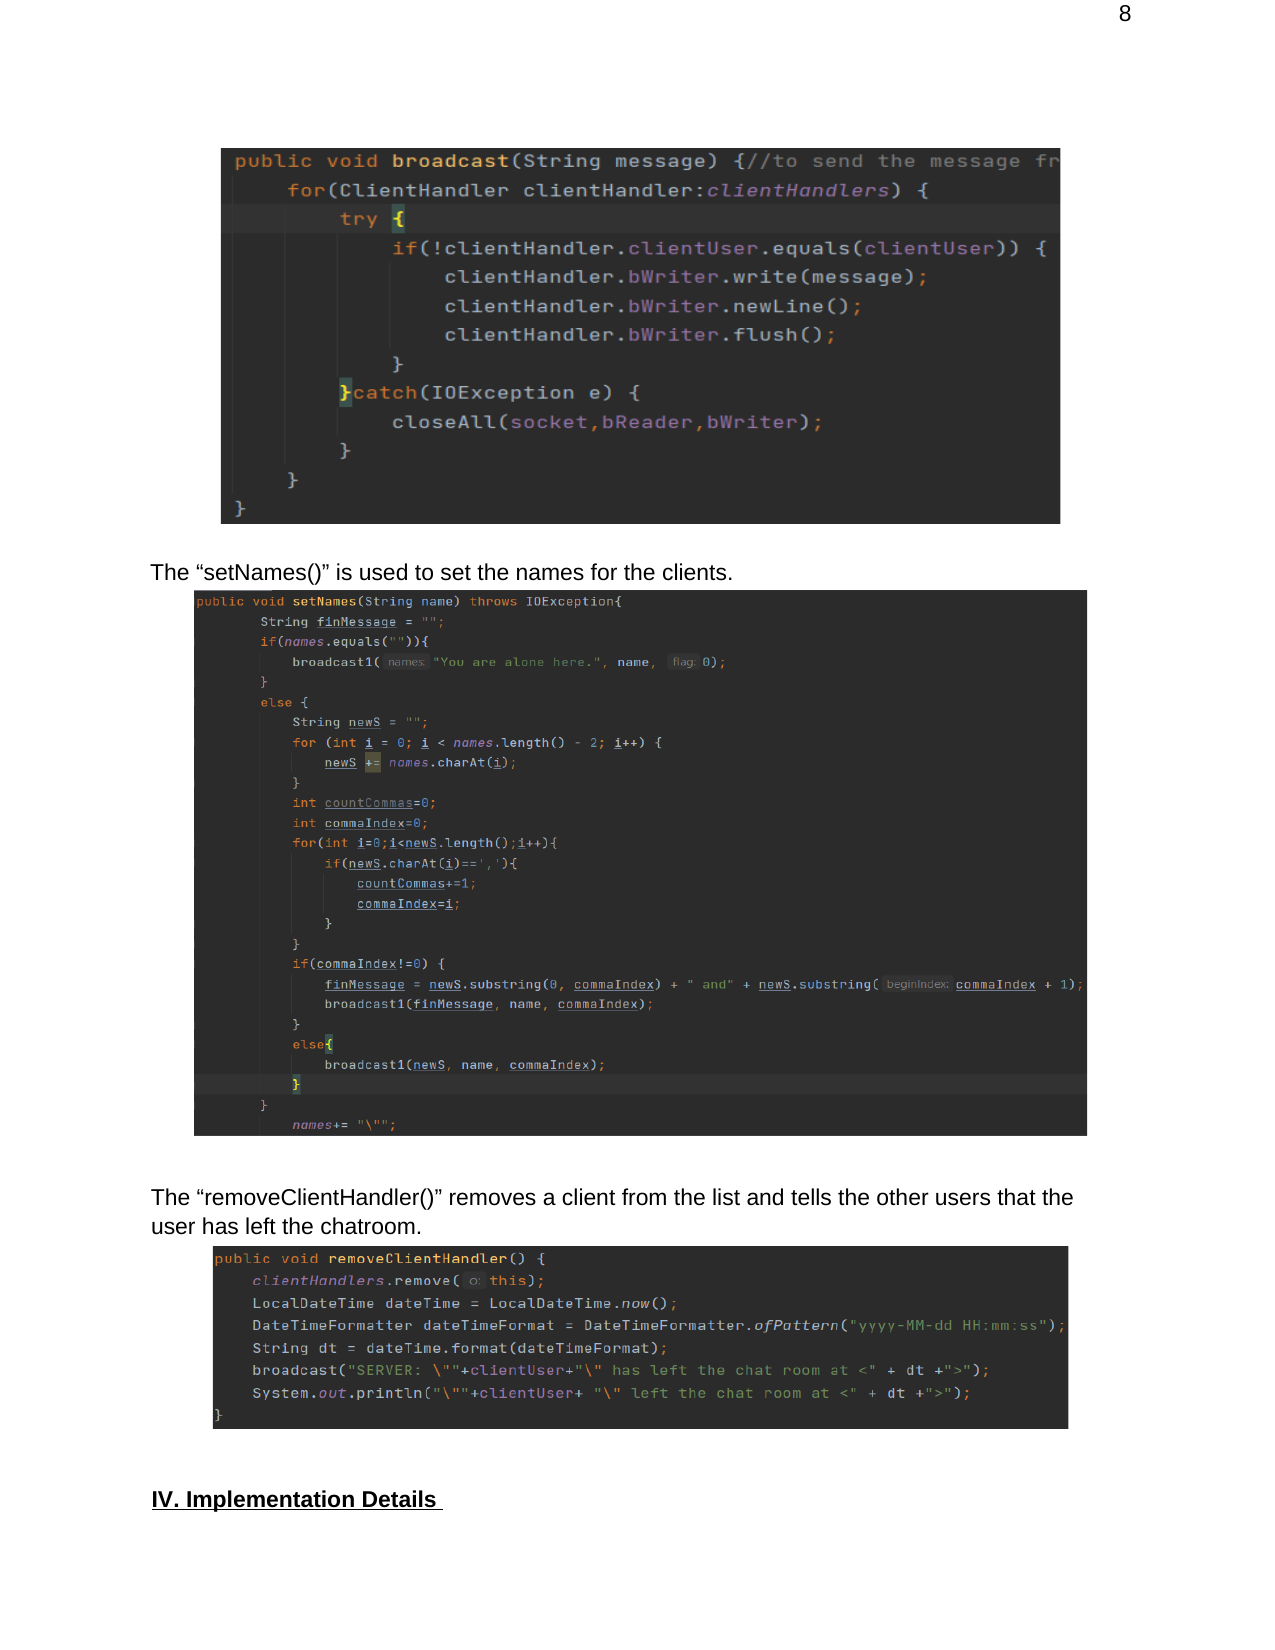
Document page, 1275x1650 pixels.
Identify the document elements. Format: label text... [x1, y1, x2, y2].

text The “setNames()” is used to set the names for the clients. [150, 559, 1131, 585]
picture [194, 590, 1088, 1136]
picture [212, 1246, 1069, 1429]
picture [220, 148, 1061, 524]
text IV. Implementation Details [151, 1486, 1131, 1512]
text The “removeClientHandler()” removes a client from the list and tells the other users that the user has left the chatroom. [151, 1184, 1092, 1239]
